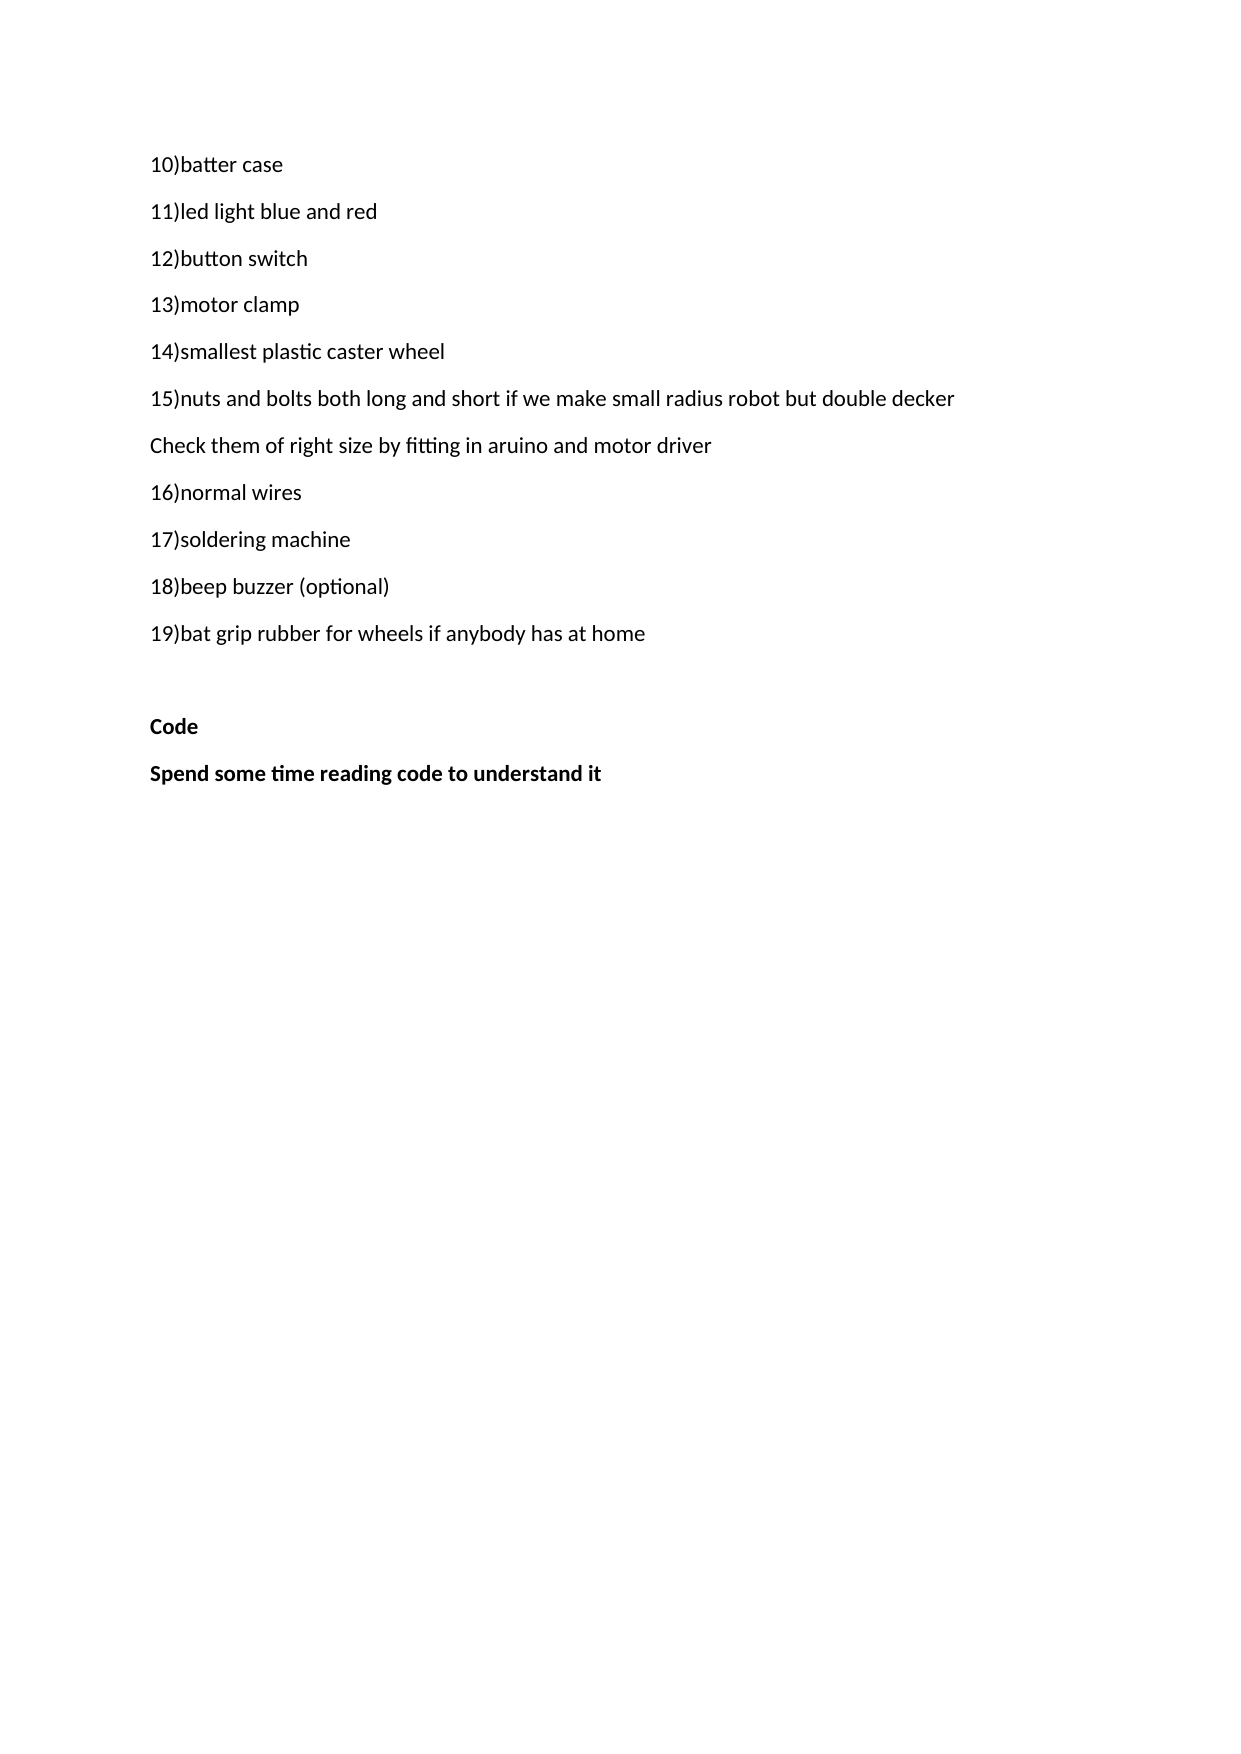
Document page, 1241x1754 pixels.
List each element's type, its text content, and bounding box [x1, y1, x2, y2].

text 14)smallest plastic caster wheel [150, 337, 1090, 366]
text Code [150, 712, 1090, 741]
text Spend some time reading code to understand it [150, 759, 1090, 787]
text Check them of right size by fitting in aruino and motor driver [150, 431, 1090, 459]
text 11)led light blue and red [150, 197, 1090, 225]
text 16)normal wires [150, 478, 1090, 506]
text 19)bat grip rubber for wheels if anybody has at home [150, 619, 1090, 647]
text 17)soldering machine [150, 525, 1090, 553]
text 18)beep buzzer (optional) [150, 572, 1090, 600]
text 13)motor clamp [150, 291, 1090, 319]
text 15)nuts and bolts both long and short if we make small radius robot but double decker [150, 384, 1090, 412]
text 10)batter case [150, 150, 1090, 178]
text 12)button switch [150, 244, 1090, 272]
